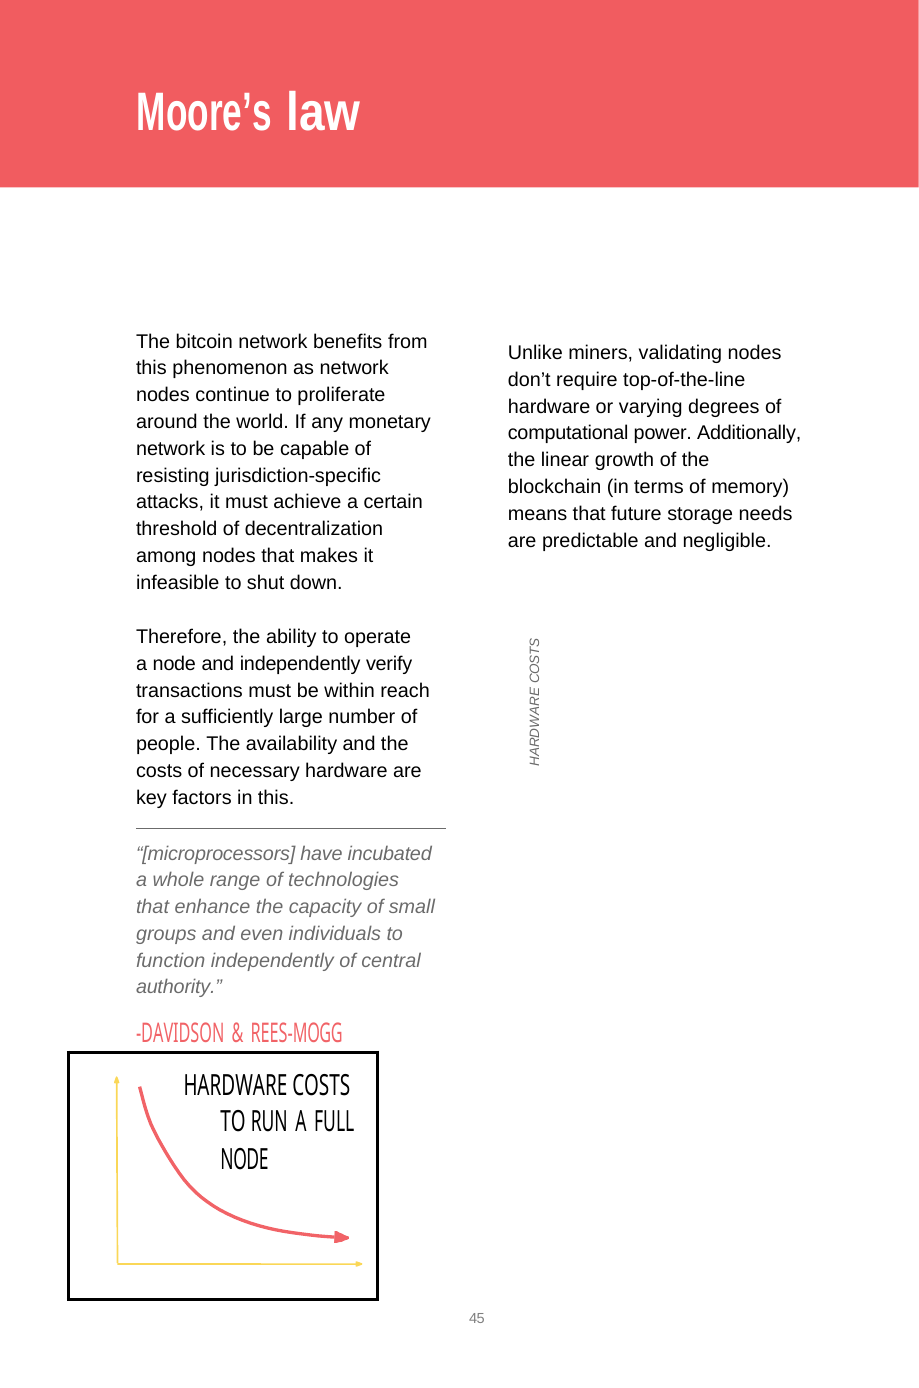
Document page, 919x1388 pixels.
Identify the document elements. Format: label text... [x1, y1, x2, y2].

text -DAVIDSON & REES-MOGG [136, 1013, 436, 1050]
text “[microprocessors] have incubated a whole range of technologies that enhance the capacity of small groups and even individuals to function independently of central authority.” [136, 841, 436, 998]
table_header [70, 1054, 376, 1298]
text Therefore, the ability to operate a node and independently verify [136, 625, 416, 674]
text Unlike miners, validating nodes don’t require top-of-the-line hardware or varying degrees of computational power. Additionally, the linear growth of the blockchain (in terms of memory) means that future storage needs are predictable and negligible. [508, 341, 806, 551]
text The bitcoin network benefits from this phenomenon as network nodes continue to proliferate around the world. If any monetary network is to be capable of resisting jurisdiction-specific attacks, it must achieve a certain threshold of decentralization among nodes that makes it infeasible to shut down. [136, 329, 436, 593]
text transactions must be within reach for a sufficiently large number of people. The availability and the costs of necessary hardware are key factors in this. [136, 679, 436, 808]
